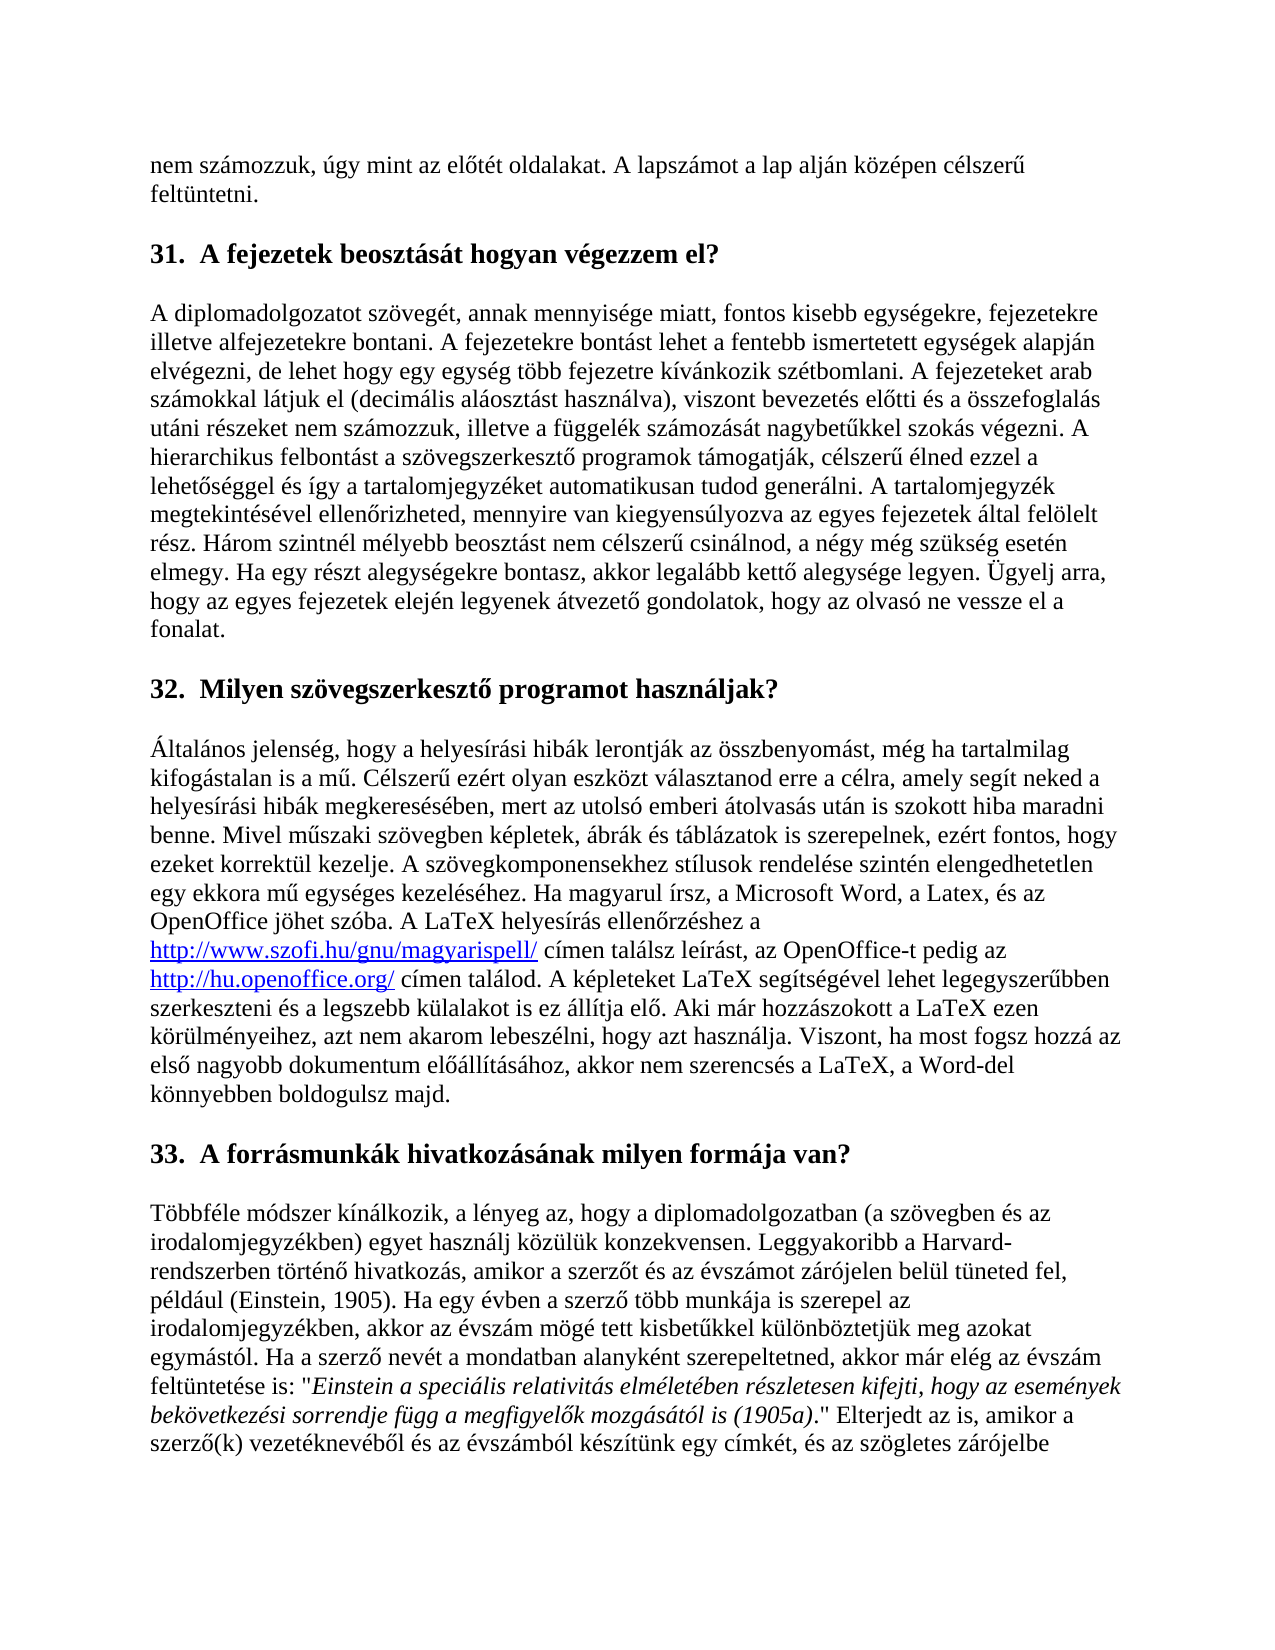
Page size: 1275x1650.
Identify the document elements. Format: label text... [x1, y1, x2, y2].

text 31. A fejezetek beosztását hogyan végezzem el? [150, 237, 1125, 269]
text 33. A forrásmunkák hivatkozásának milyen formája van? [150, 1137, 1125, 1169]
text Általános jelenség, hogy a helyesírási hibák lerontják az összbenyomást, még ha tartalmilag kifogástalan is a mű. Célszerű ezért olyan eszközt választanod erre a célra, amely segít neked a helyesírási hibák megkeresésében, mert az utolsó emberi átolvasás után is szokott hiba maradni benne. Mivel műszaki szövegben képletek, ábrák és táblázatok is szerepelnek, ezért fontos, hogy ezeket korrektül kezelje. A szövegkomponensekhez stílusok rendelése szintén elengedhetetlen egy ekkora mű egységes kezeléséhez. Ha magyarul írsz, a Microsoft Word, a Latex, és az OpenOffice jöhet szóba. A LaTeX helyesírás ellenőrzéshez a http://www.szofi.hu/gnu/magyarispell/ címen találsz leírást, az OpenOffice-t pedig az http://hu.openoffice.org/ címen találod. A képleteket LaTeX segítségével lehet legegyszerűbben szerkeszteni és a legszebb külalakot is ez állítja elő. Aki már hozzászokott a LaTeX ezen körülményeihez, azt nem akarom lebeszélni, hogy azt használja. Viszont, ha most fogsz hozzá az első nagyobb dokumentum előállításához, akkor nem szerencsés a LaTeX, a Word-del könnyebben boldogulsz majd. [150, 734, 1125, 1108]
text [150, 1198, 1125, 1457]
text A diplomadolgozatot szövegét, annak mennyisége miatt, fontos kisebb egységekre, fejezetekre illetve alfejezetekre bontani. A fejezetekre bontást lehet a fentebb ismertetett egységek alapján elvégezni, de lehet hogy egy egység több fejezetre kívánkozik szétbomlani. A fejezeteket arab számokkal látjuk el (decimális aláosztást használva), viszont bevezetés előtti és a összefoglalás utáni részeket nem számozzuk, illetve a függelék számozását nagybetűkkel szokás végezni. A hierarchikus felbontást a szövegszerkesztő programok támogatják, célszerű élned ezzel a lehetőséggel és így a tartalomjegyzéket automatikusan tudod generálni. A tartalomjegyzék megtekintésével ellenőrizheted, mennyire van kiegyensúlyozva az egyes fejezetek által felölelt rész. Három szintnél mélyebb beosztást nem célszerű csinálnod, a négy még szükség esetén elmegy. Ha egy részt alegységekre bontasz, akkor legalább kettő alegysége legyen. Ügyelj arra, hogy az egyes fejezetek elején legyenek átvezető gondolatok, hogy az olvasó ne vessze el a fonalat. [150, 298, 1125, 643]
text 32. Milyen szövegszerkesztő programot használjak? [150, 672, 1125, 705]
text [150, 150, 1125, 207]
